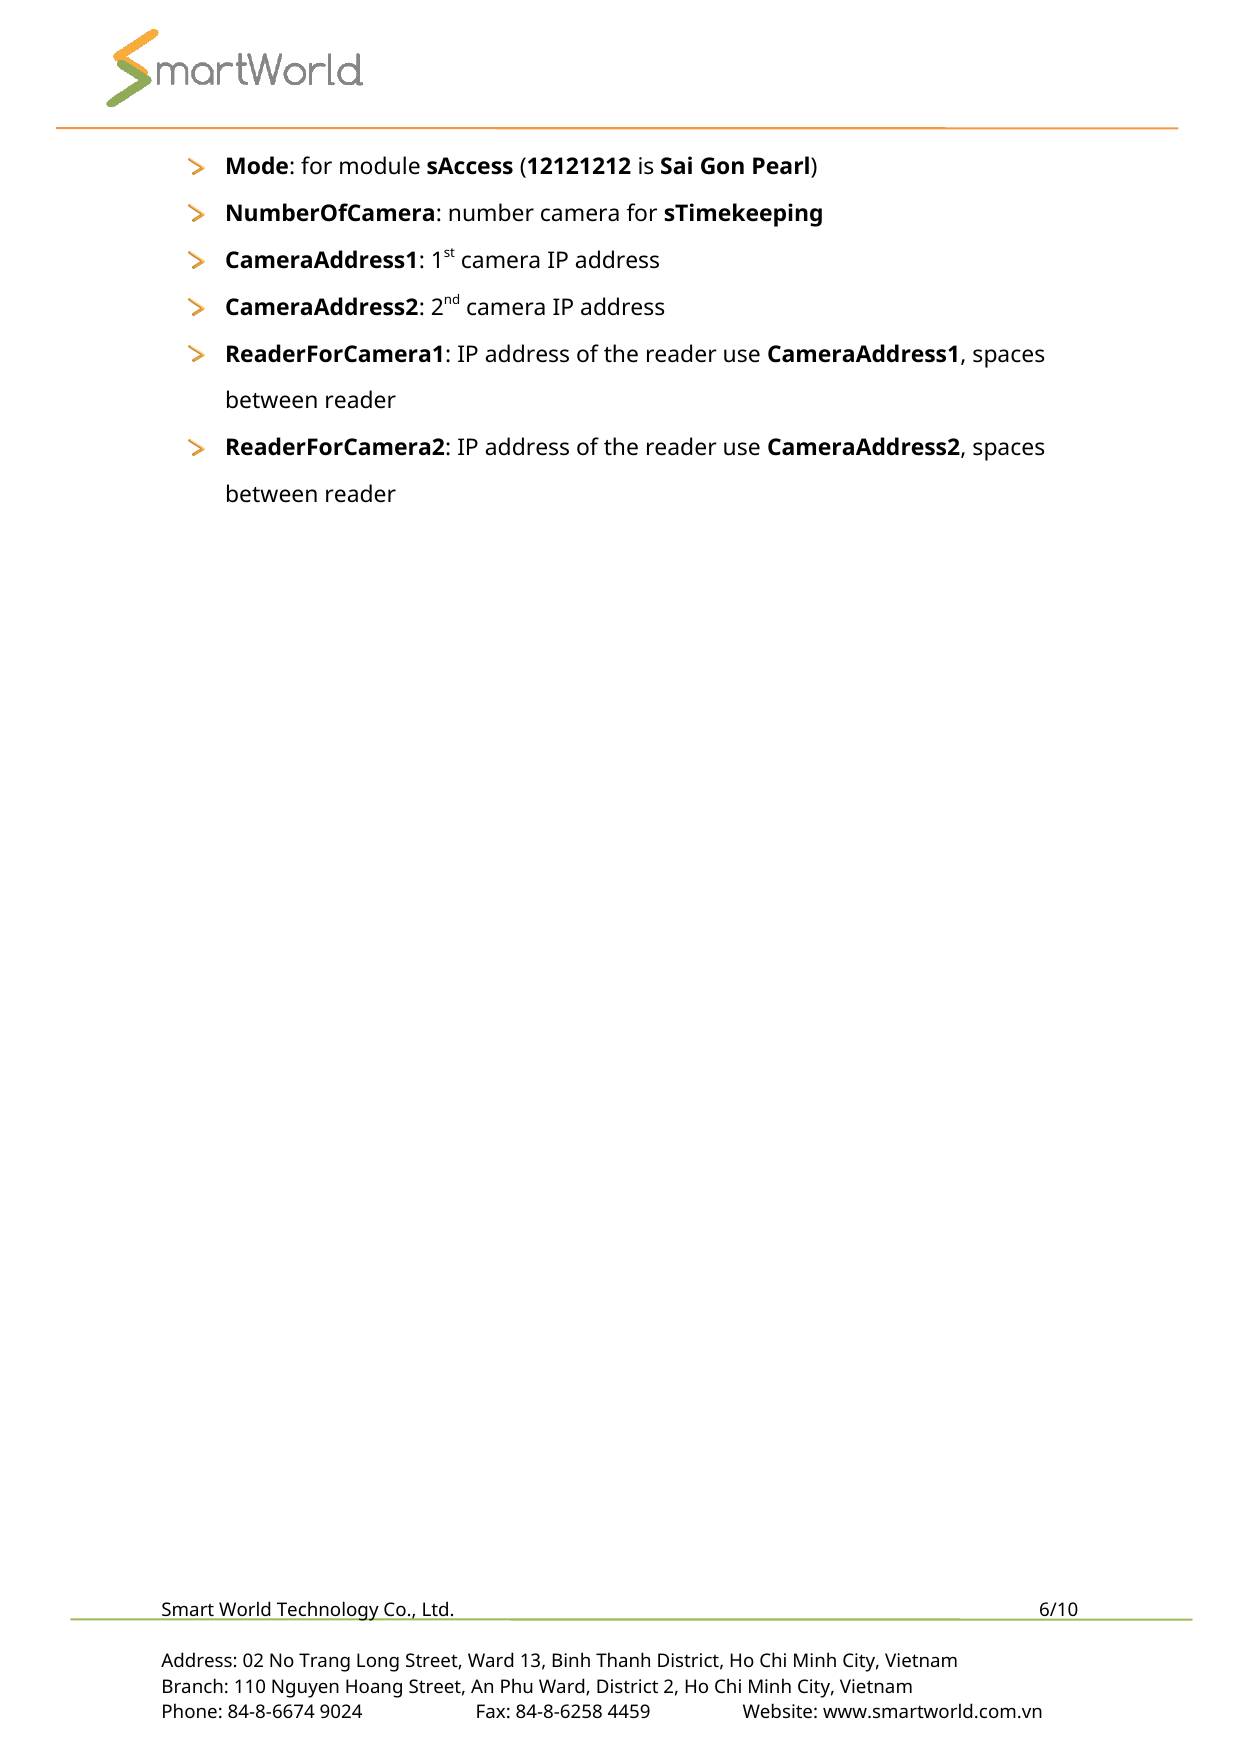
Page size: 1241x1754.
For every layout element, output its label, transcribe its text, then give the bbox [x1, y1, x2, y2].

list ReaderForCamera2: IP address of the reader use CameraAddress2, spaces between reader [187, 431, 1090, 509]
list ReaderForCamera1: IP address of the reader use CameraAddress1, spaces between reader [187, 337, 1090, 416]
picture [188, 204, 205, 222]
list CameraAddress2: 2nd camera IP address [187, 291, 1090, 322]
picture [188, 345, 205, 362]
picture [188, 251, 205, 269]
picture [188, 298, 205, 316]
list NumberOfCamera: number camera for sTimekeeping [187, 197, 1090, 228]
picture [106, 29, 376, 107]
picture [188, 158, 205, 175]
list CameraAddress1: 1st camera IP address [187, 244, 1090, 275]
list Mode: for module sAccess (12121212 is Sai Gon Pearl) [187, 150, 1090, 181]
picture [188, 439, 205, 456]
